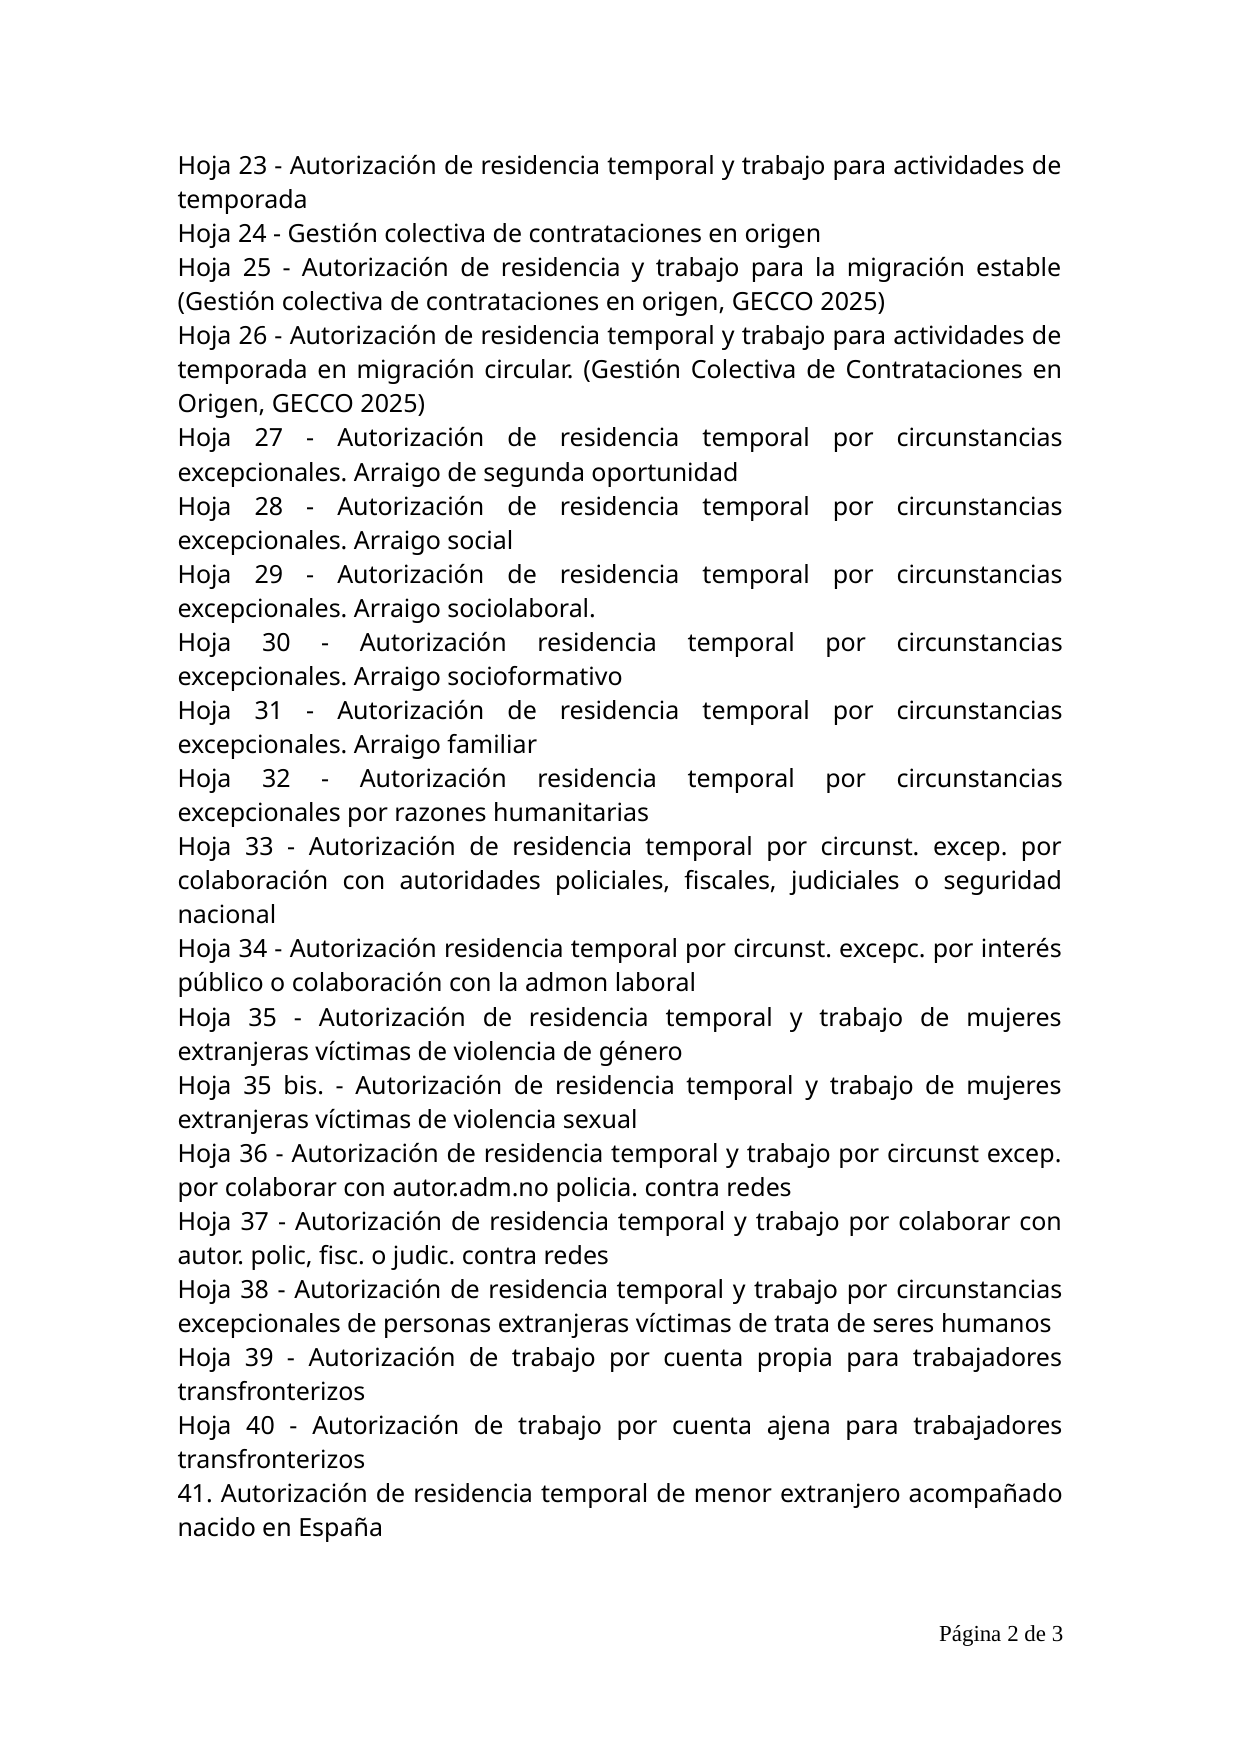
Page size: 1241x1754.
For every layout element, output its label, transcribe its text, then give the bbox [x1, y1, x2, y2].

text Hoja 40 - Autorización de trabajo por cuenta ajena para trabajadores transfronterizos [177, 1408, 1063, 1476]
text Hoja 26 - Autorización de residencia temporal y trabajo para actividades de temporada en migración circular. (Gestión Colectiva de Contrataciones en Origen, GECCO 2025) [177, 318, 1063, 420]
text Hoja 28 - Autorización de residencia temporal por circunstancias excepcionales. Arraigo social [177, 488, 1063, 556]
text Hoja 34 - Autorización residencia temporal por circunst. excepc. por interés público o colaboración con la admon laboral [177, 931, 1063, 999]
text Hoja 31 - Autorización de residencia temporal por circunstancias excepcionales. Arraigo familiar [177, 693, 1063, 761]
text Hoja 25 - Autorización de residencia y trabajo para la migración estable (Gestión colectiva de contrataciones en origen, GECCO 2025) [177, 250, 1063, 318]
text Hoja 29 - Autorización de residencia temporal por circunstancias excepcionales. Arraigo sociolaboral. [177, 556, 1063, 624]
text Hoja 36 - Autorización de residencia temporal y trabajo por circunst excep. por colaborar con autor.adm.no policia. contra redes [177, 1135, 1063, 1203]
text 41. Autorización de residencia temporal de menor extranjero acompañado nacido en España [177, 1476, 1063, 1544]
text Hoja 39 - Autorización de trabajo por cuenta propia para trabajadores transfronterizos [177, 1340, 1063, 1408]
text Hoja 23 - Autorización de residencia temporal y trabajo para actividades de temporada [177, 148, 1063, 216]
text Hoja 32 - Autorización residencia temporal por circunstancias excepcionales por razones humanitarias [177, 761, 1063, 829]
text Hoja 35 - Autorización de residencia temporal y trabajo de mujeres extranjeras víctimas de violencia de género [177, 999, 1063, 1067]
text Hoja 24 - Gestión colectiva de contrataciones en origen [177, 216, 1063, 250]
text Hoja 27 - Autorización de residencia temporal por circunstancias excepcionales. Arraigo de segunda oportunidad [177, 420, 1063, 488]
text Hoja 38 - Autorización de residencia temporal y trabajo por circunstancias excepcionales de personas extranjeras víctimas de trata de seres humanos [177, 1272, 1063, 1340]
text Hoja 30 - Autorización residencia temporal por circunstancias excepcionales. Arraigo socioformativo [177, 624, 1063, 693]
text Hoja 35 bis. - Autorización de residencia temporal y trabajo de mujeres extranjeras víctimas de violencia sexual [177, 1067, 1063, 1135]
text Hoja 37 - Autorización de residencia temporal y trabajo por colaborar con autor. polic, fisc. o judic. contra redes [177, 1203, 1063, 1272]
text Hoja 33 - Autorización de residencia temporal por circunst. excep. por colaboración con autoridades policiales, fiscales, judiciales o seguridad nacional [177, 829, 1063, 931]
